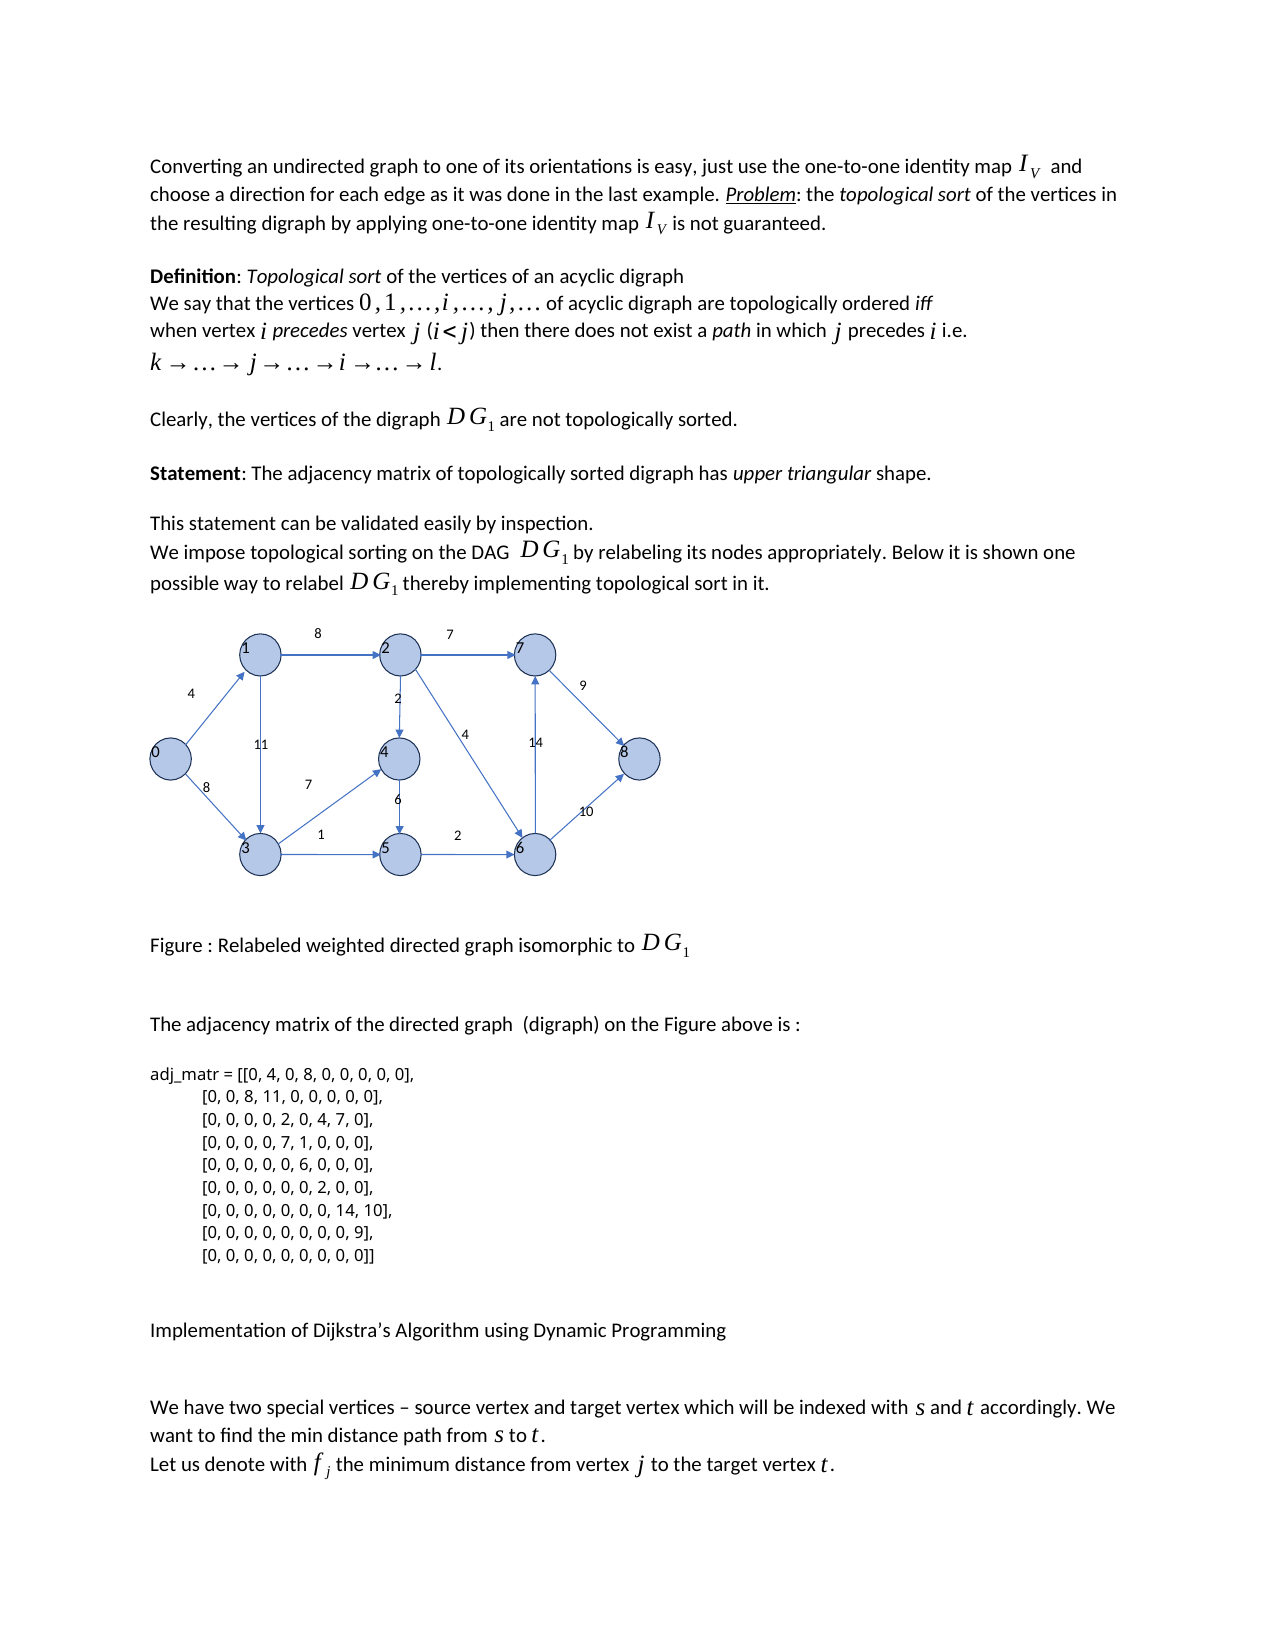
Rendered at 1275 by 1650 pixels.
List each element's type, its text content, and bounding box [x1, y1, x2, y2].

text [0, 0, 0, 0, 0, 0, 0, 0, 9], [150, 1221, 1125, 1244]
text adj_matr = [[0, 4, 0, 8, 0, 0, 0, 0, 0], [150, 1062, 1125, 1085]
text Implementation of Dijkstra’s Algorithm using Dynamic Programming [150, 1317, 1125, 1343]
text This statement can be validated easily by inspection. [150, 511, 1125, 536]
text Clearly, the vertices of the digraph are not topologically sorted. [150, 403, 1125, 434]
text [0, 0, 0, 0, 0, 0, 2, 0, 0], [150, 1176, 1125, 1198]
text [0, 0, 0, 0, 0, 0, 0, 14, 10], [150, 1198, 1125, 1221]
text We have two special vertices – source vertex and target vertex which will be indexed with and accordingly. We want to find the min distance path from to . [150, 1393, 1125, 1449]
text Definition: Topological sort of the vertices of an acyclic digraph [150, 263, 1125, 289]
text We say that the vertices of acyclic digraph are topologically ordered iff [150, 289, 1125, 317]
text when vertex precedes vertex () then there does not exist a path in which precedes i.e. . [150, 317, 1125, 378]
text Figure : Relabeled weighted directed graph isomorphic to [150, 929, 1125, 960]
text [0, 0, 0, 0, 0, 6, 0, 0, 0], [150, 1153, 1125, 1176]
text The adjacency matrix of the directed graph (digraph) on the Figure above is : [150, 1011, 1125, 1037]
text We impose topological sorting on the DAG by relabeling its nodes appropriately. Below it is shown one possible way to relabel thereby implementing topological sort in it. [150, 536, 1125, 599]
text Statement: The adjacency matrix of topologically sorted digraph has upper triangular shape. [150, 460, 1125, 485]
text [0, 0, 0, 0, 7, 1, 0, 0, 0], [150, 1130, 1125, 1153]
text [0, 0, 8, 11, 0, 0, 0, 0, 0], [150, 1085, 1125, 1107]
text Let us denote with the minimum distance from vertex to the target vertex . [150, 1449, 1125, 1480]
text [0, 0, 0, 0, 0, 0, 0, 0, 0]] [150, 1244, 1125, 1266]
text [0, 0, 0, 0, 2, 0, 4, 7, 0], [150, 1107, 1125, 1130]
